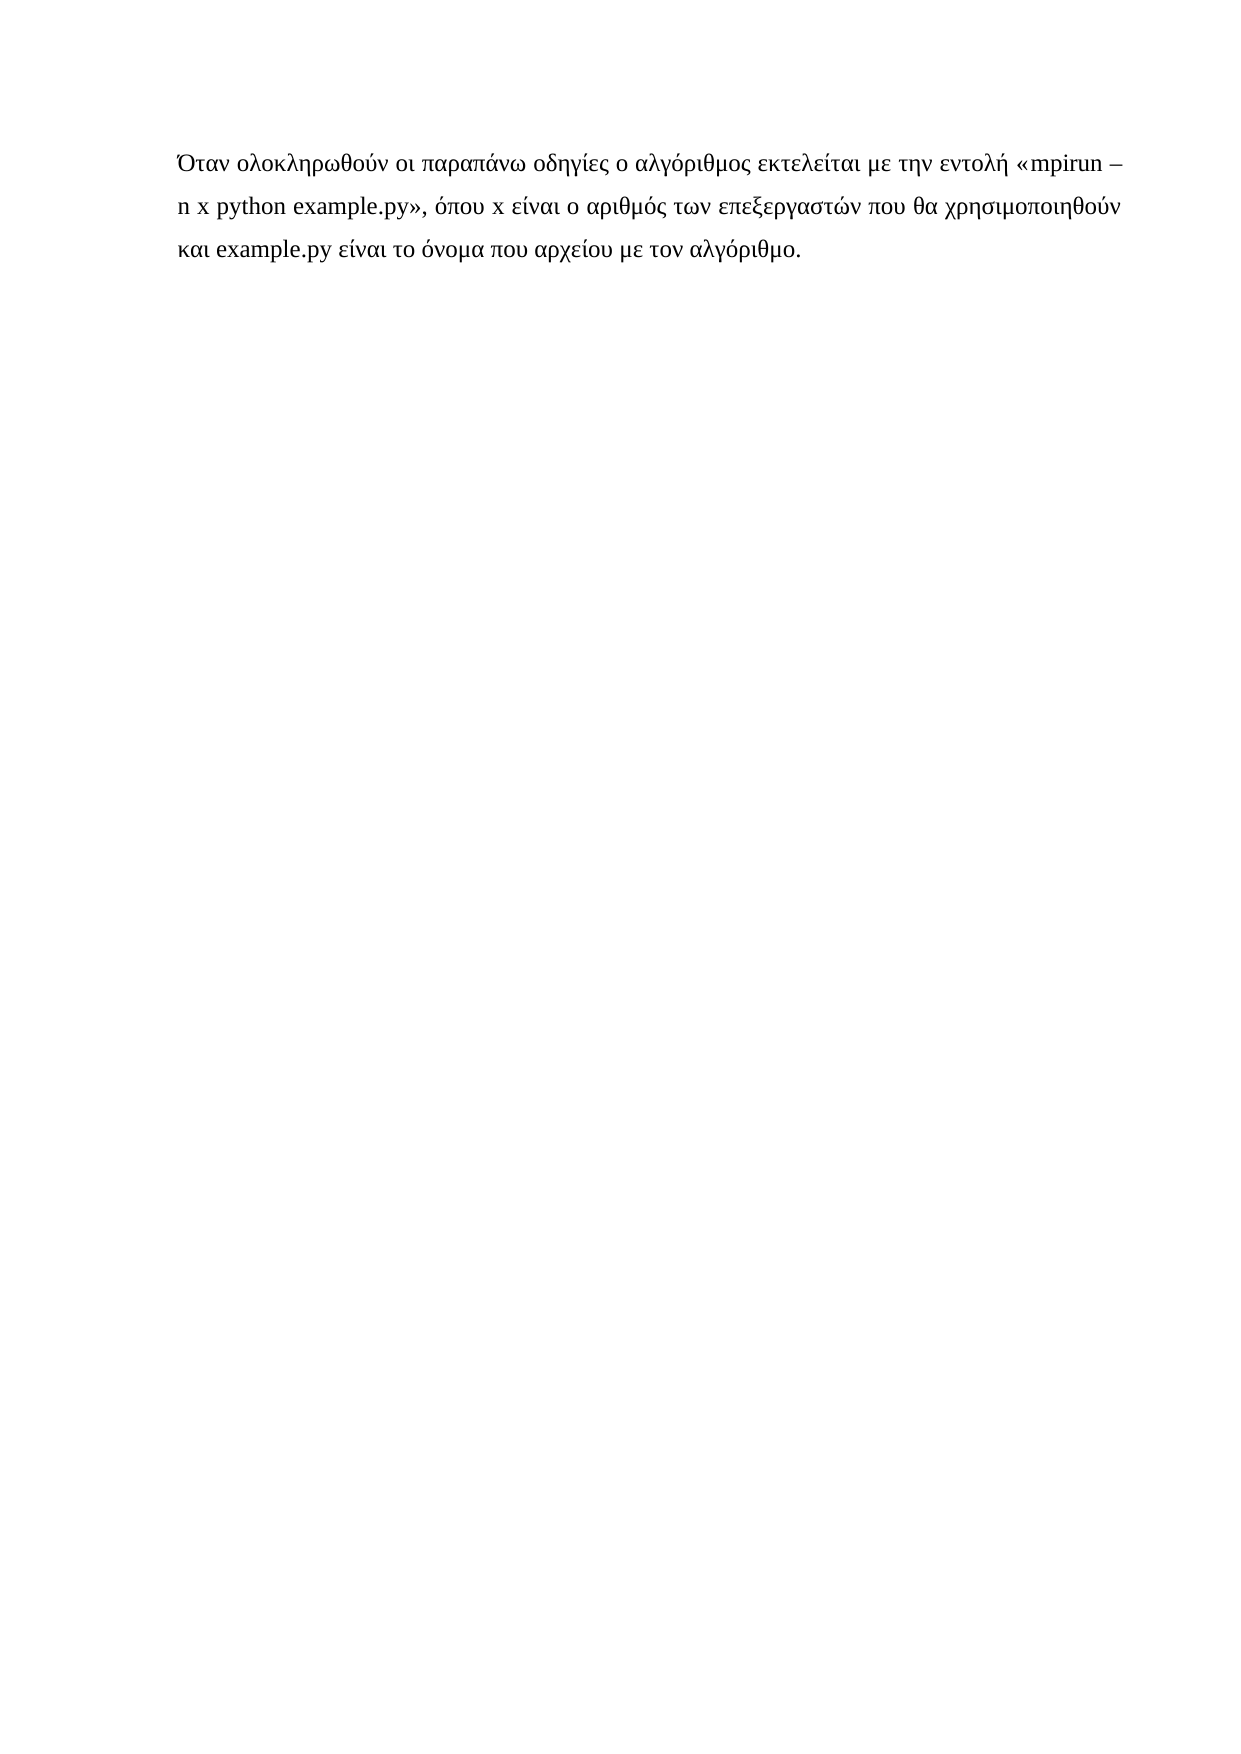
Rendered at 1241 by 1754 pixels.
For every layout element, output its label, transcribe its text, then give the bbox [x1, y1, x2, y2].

text Όταν ολοκληρωθούν οι παραπάνω οδηγίες ο αλγόριθμος εκτελείται με την εντολή «mpirun –n x python example.py», όπου x είναι ο αριθμός των επεξεργαστών που θα χρησιμοποιηθούν και example.py είναι το όνομα που αρχείου με τον αλγόριθμο. [177, 148, 1122, 263]
